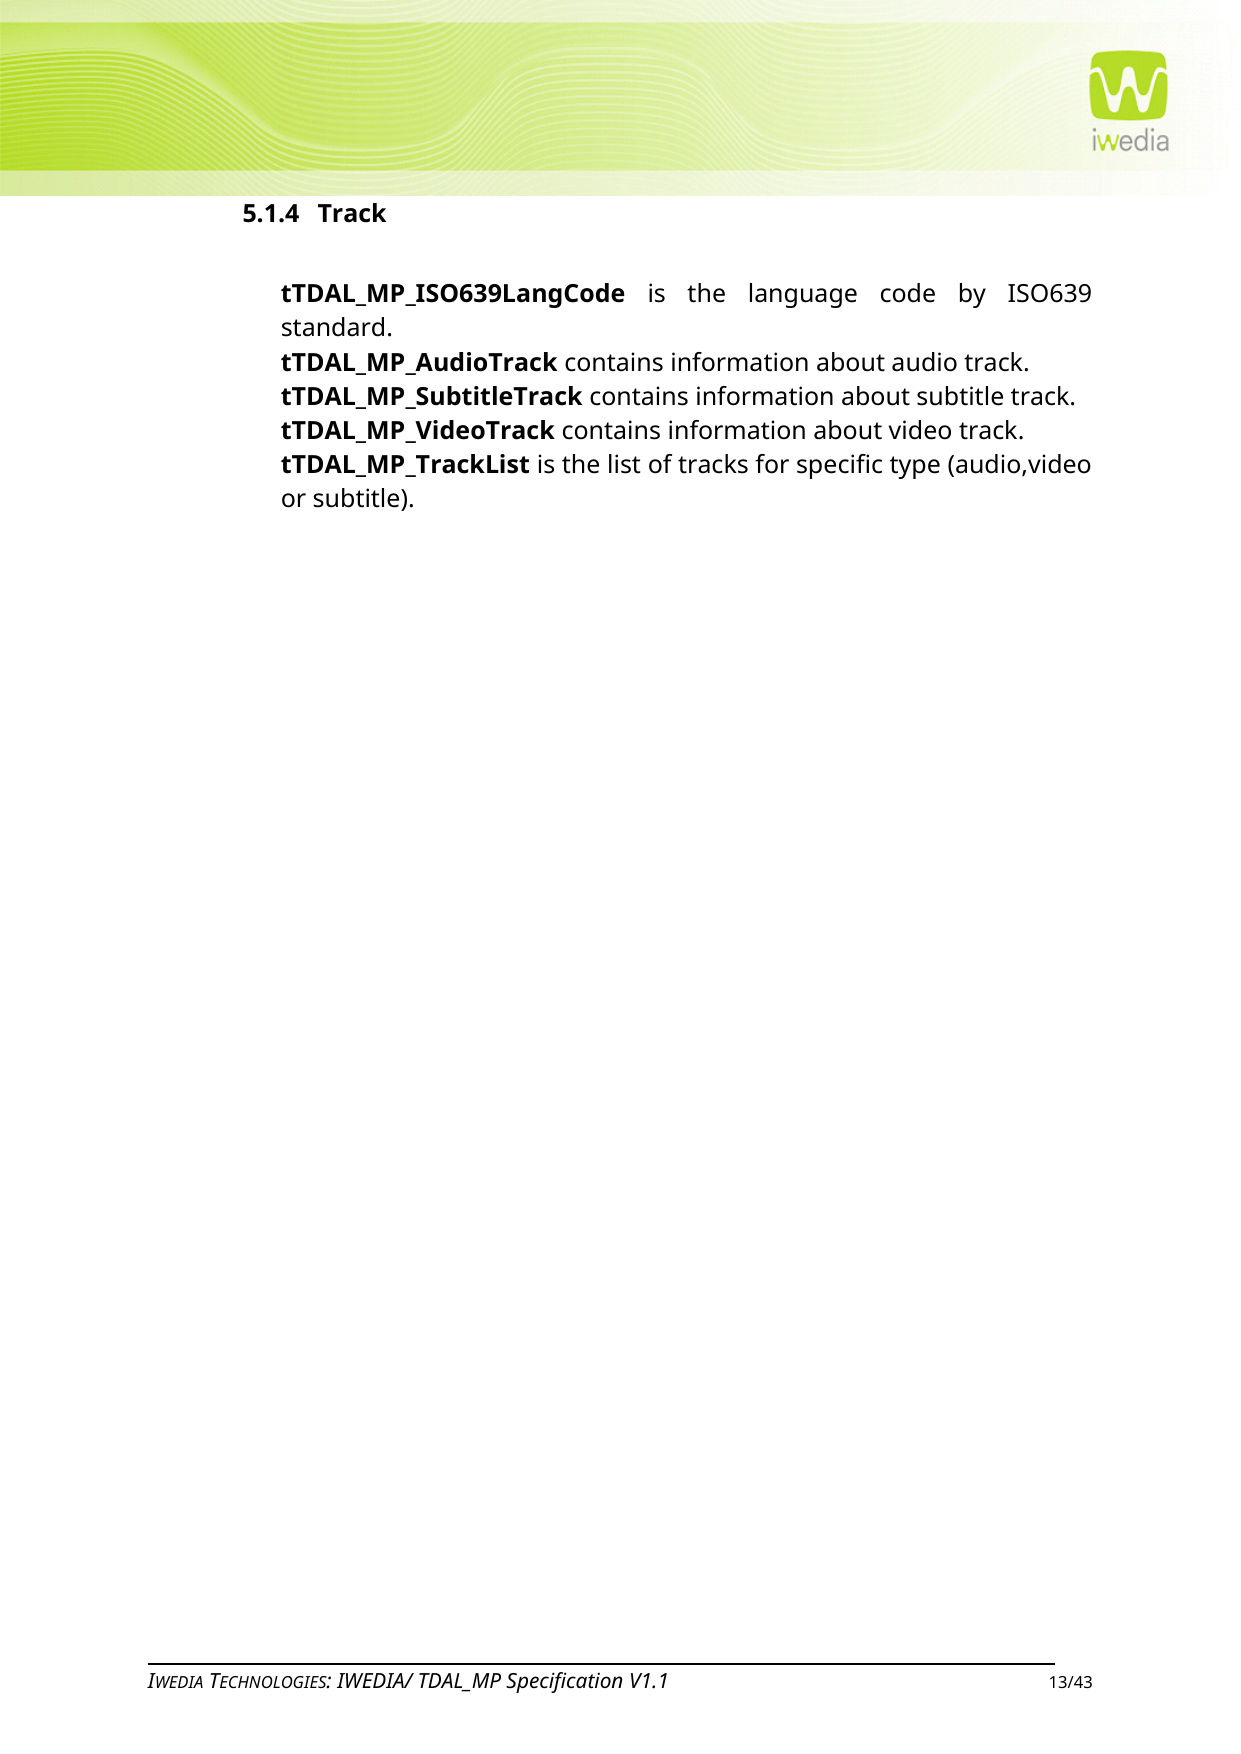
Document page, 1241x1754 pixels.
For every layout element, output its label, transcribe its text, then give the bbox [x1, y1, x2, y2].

text tTDAL_MP_AudioTrack contains information about audio track. [281, 344, 1092, 378]
text tTDAL_MP_VideoTrack contains information about video track. [281, 412, 1092, 446]
subtitle Track [242, 148, 1092, 229]
text tTDAL_MP_ISO639LangCode is the language code by ISO639 standard. [281, 276, 1092, 344]
text tTDAL_MP_SubtitleTrack contains information about subtitle track. [281, 378, 1092, 412]
picture [0, 0, 1241, 196]
text tTDAL_MP_TrackList is the list of tracks for specific type (audio,video or subtitle). [281, 446, 1092, 514]
